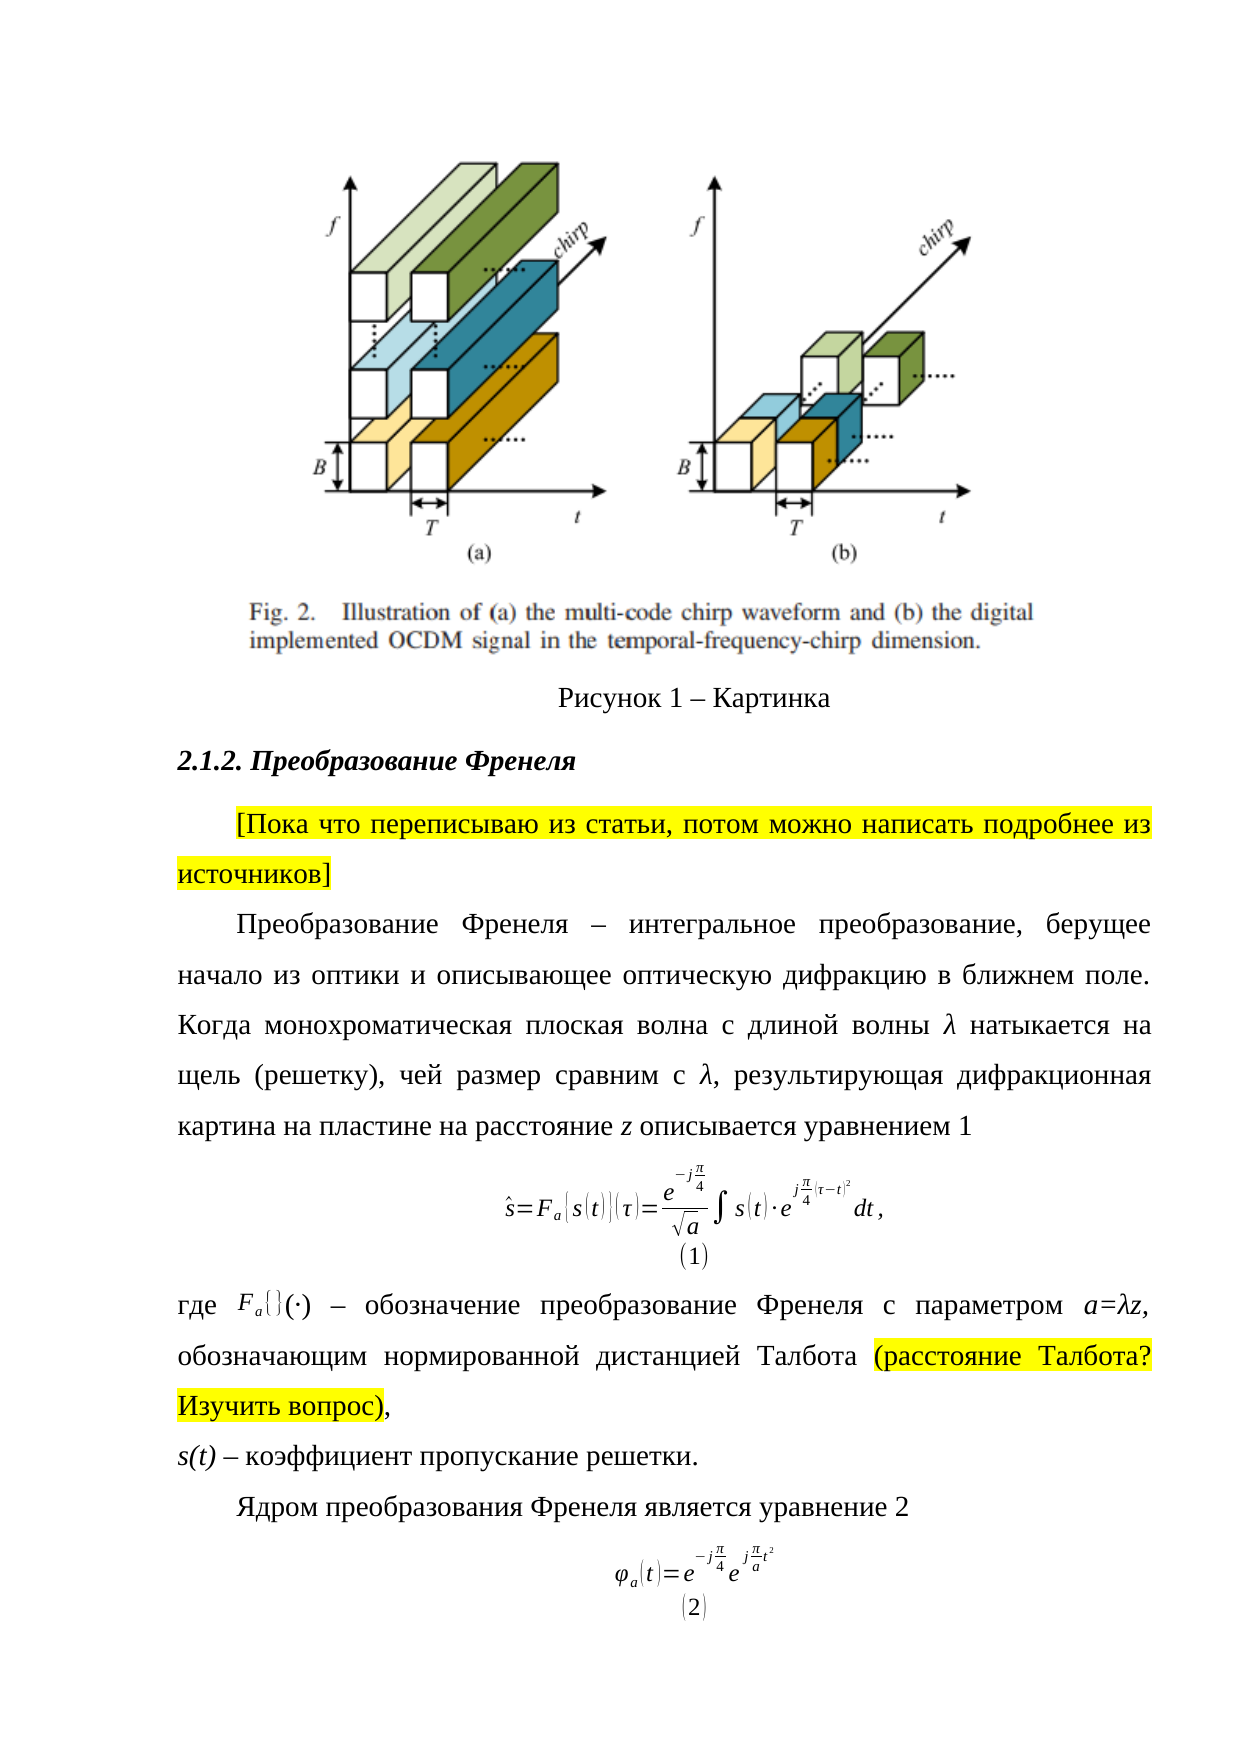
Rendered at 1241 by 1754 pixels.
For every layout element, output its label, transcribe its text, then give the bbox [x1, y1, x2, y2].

list [Пока что переписываю из статьи, потом можно написать подробнее из источников] [177, 806, 1152, 890]
picture [236, 118, 1046, 664]
text 2.1.2. Преобразование Френеля [177, 743, 1152, 777]
list где (∙) – обозначение преобразование Френеля с параметром a=λz, обозначающим нормированной дистанцией Талбота (расстояние Талбота? Изучить вопрос), [177, 1287, 1152, 1422]
list Рисунок 1 – Картинка [177, 680, 1152, 714]
list Преобразование Френеля – интегральное преобразование, берущее начало из оптики и описывающее оптическую дифракцию в ближнем поле. Когда монохроматическая плоская волна с длиной волны λ натыкается на щель (решетку), чей размер сравним с λ, результирующая дифракционная картина на пластине на расстояние z описывается уравнением 1 [177, 906, 1152, 1141]
list Ядром преобразования Френеля является уравнение 2 [177, 1489, 1152, 1522]
list s(t) – коэффициент пропускание решетки. [177, 1438, 1152, 1472]
